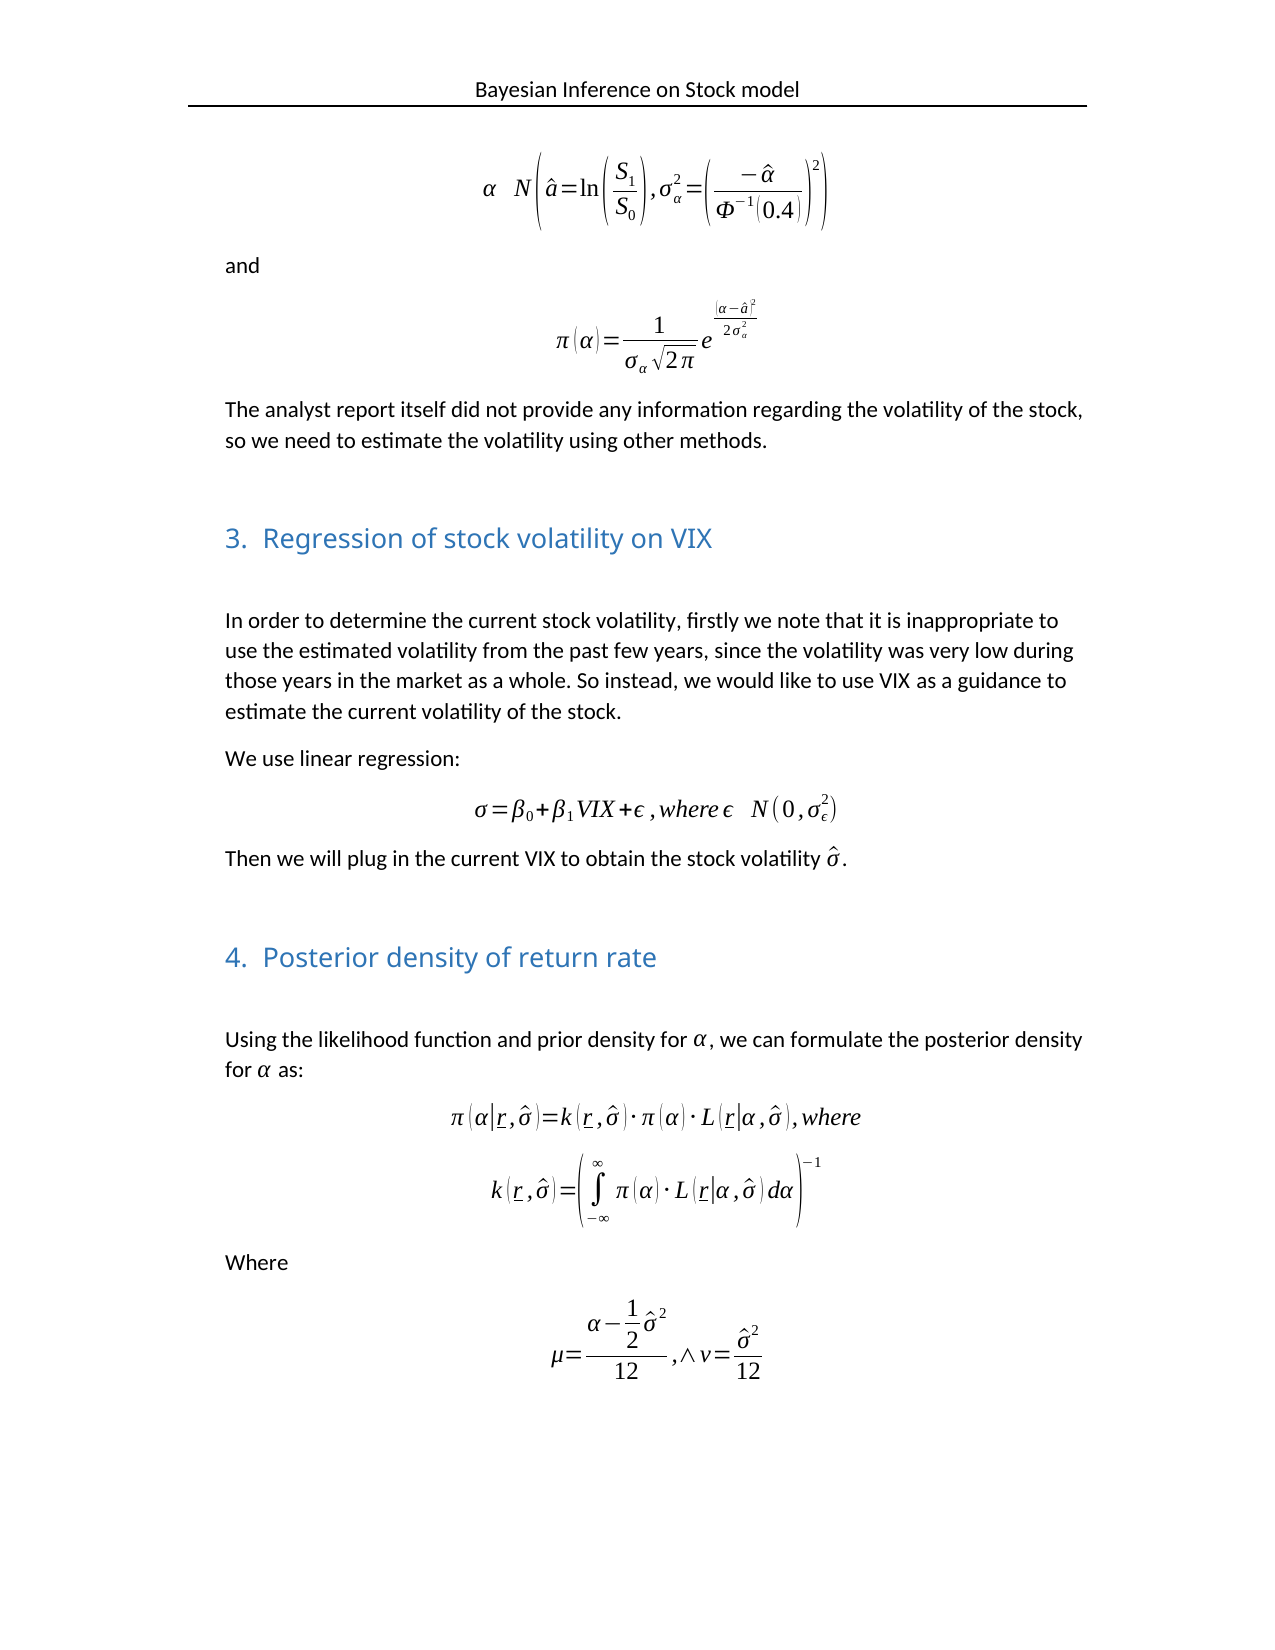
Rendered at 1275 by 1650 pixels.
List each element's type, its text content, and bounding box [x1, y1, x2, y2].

subtitle Regression of stock volatility on VIX [225, 519, 1087, 556]
subtitle Posterior density of return rate [225, 938, 1087, 975]
text and [225, 251, 1087, 279]
text Where [225, 1248, 1087, 1276]
text Then we will plug in the current VIX to obtain the stock volatility . [225, 844, 1087, 872]
text Using the likelihood function and prior density for , we can formulate the posterior density for as: [225, 1025, 1087, 1083]
text We use linear regression: [225, 744, 1087, 772]
text The analyst report itself did not provide any information regarding the volatility of the stock, so we need to estimate the volatility using other methods. [225, 396, 1087, 454]
text In order to determine the current stock volatility, firstly we note that it is inappropriate to use the estimated volatility from the past few years, since the volatility was very low during those years in the market as a whole. So instead, we would like to use VIX as a guidance to estimate the current volatility of the stock. [225, 606, 1087, 725]
